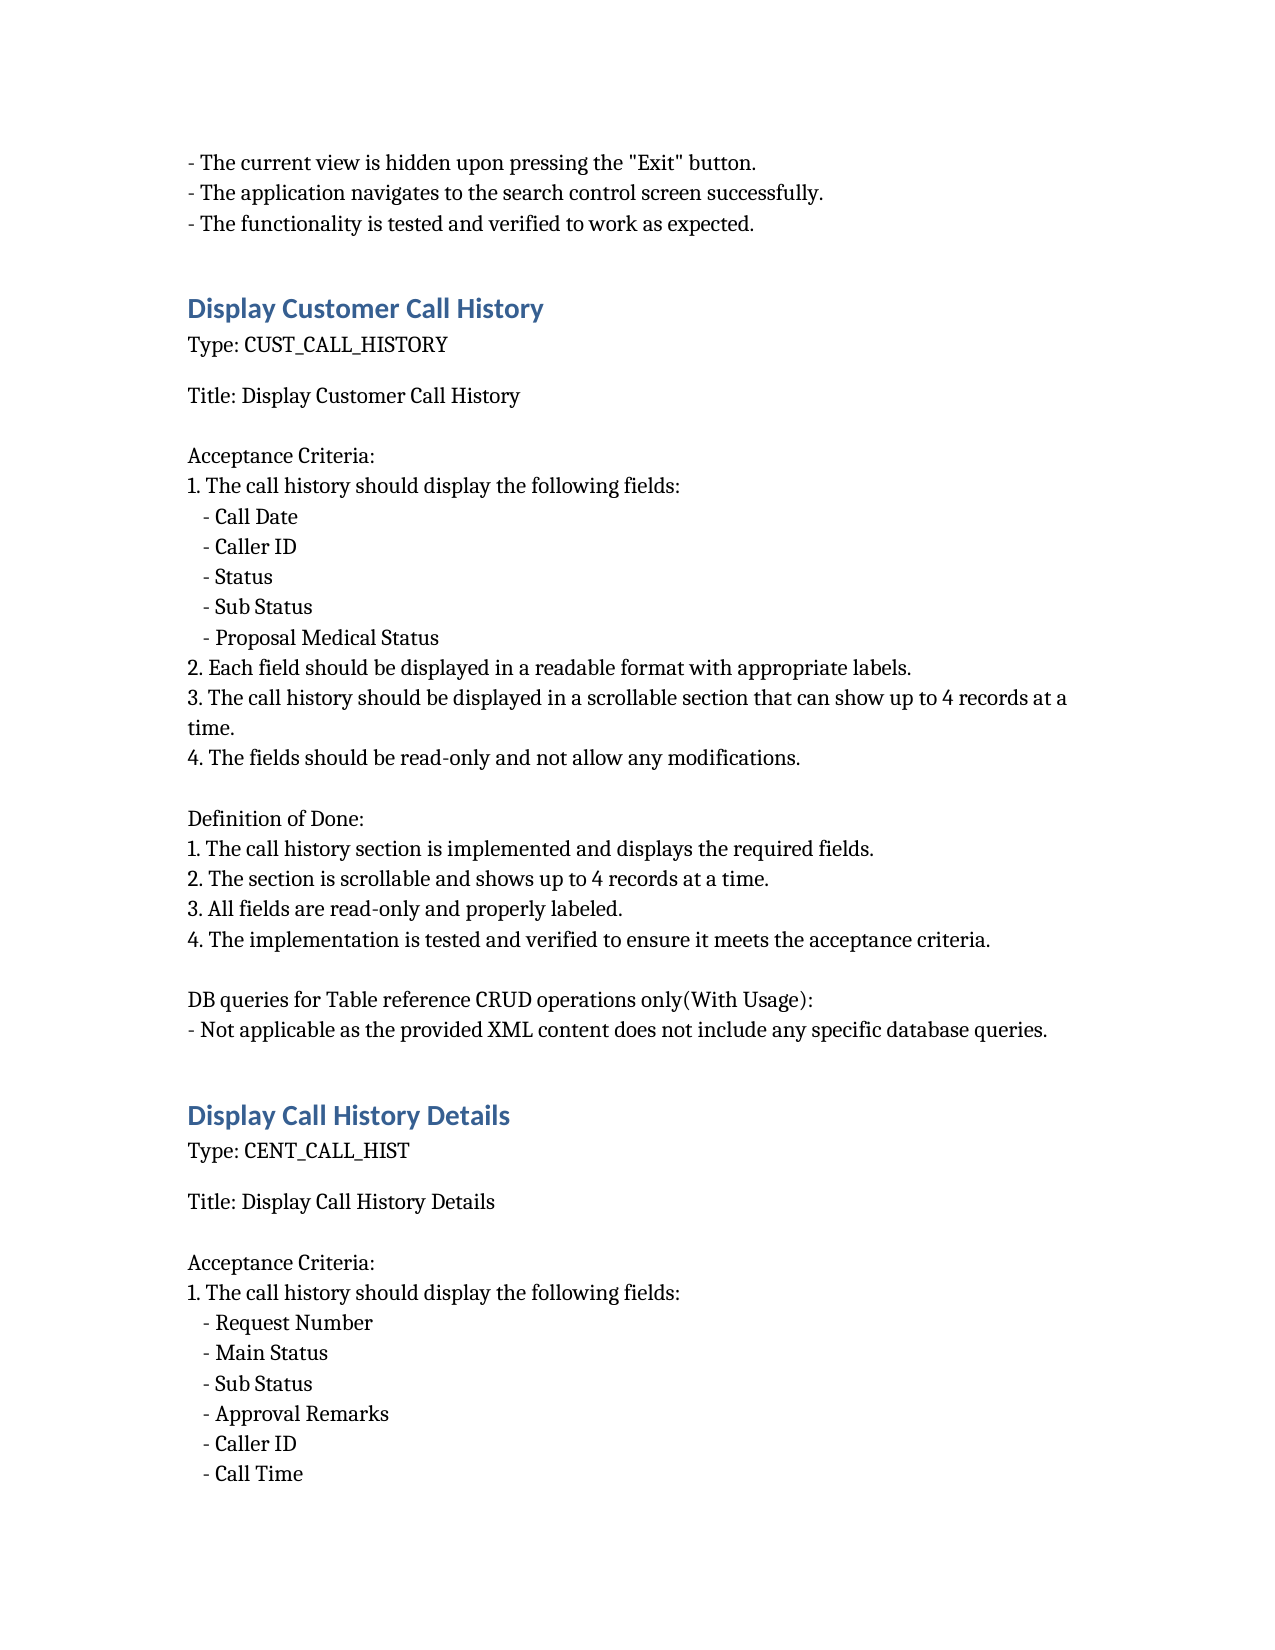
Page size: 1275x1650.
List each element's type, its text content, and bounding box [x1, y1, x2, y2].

subtitle Display Customer Call History [187, 291, 1087, 326]
text Type: CUST_CALL_HISTORY [187, 332, 1087, 358]
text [187, 150, 1087, 237]
text Type: CENT_CALL_HIST [187, 1138, 1087, 1164]
subtitle Display Call History Details [187, 1097, 1087, 1133]
text Title: Display Customer Call History Acceptance Criteria: 1. The call history should display the following fields: - Call Date - Caller ID - Status - Sub Status - Proposal Medical Status 2. Each field should be displayed in a readable format with appropriate labels. 3. The call history should be displayed in a scrollable section that can show up to 4 records at a time. 4. The fields should be read-only and not allow any modifications. Definition of Done: 1. The call history section is implemented and displays the required fields. 2. The section is scrollable and shows up to 4 records at a time. 3. All fields are read-only and properly labeled. 4. The implementation is tested and verified to ensure it meets the acceptance criteria. DB queries for Table reference CRUD operations only(With Usage): - Not applicable as the provided XML content does not include any specific database queries. [187, 383, 1087, 1043]
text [187, 1189, 1087, 1487]
